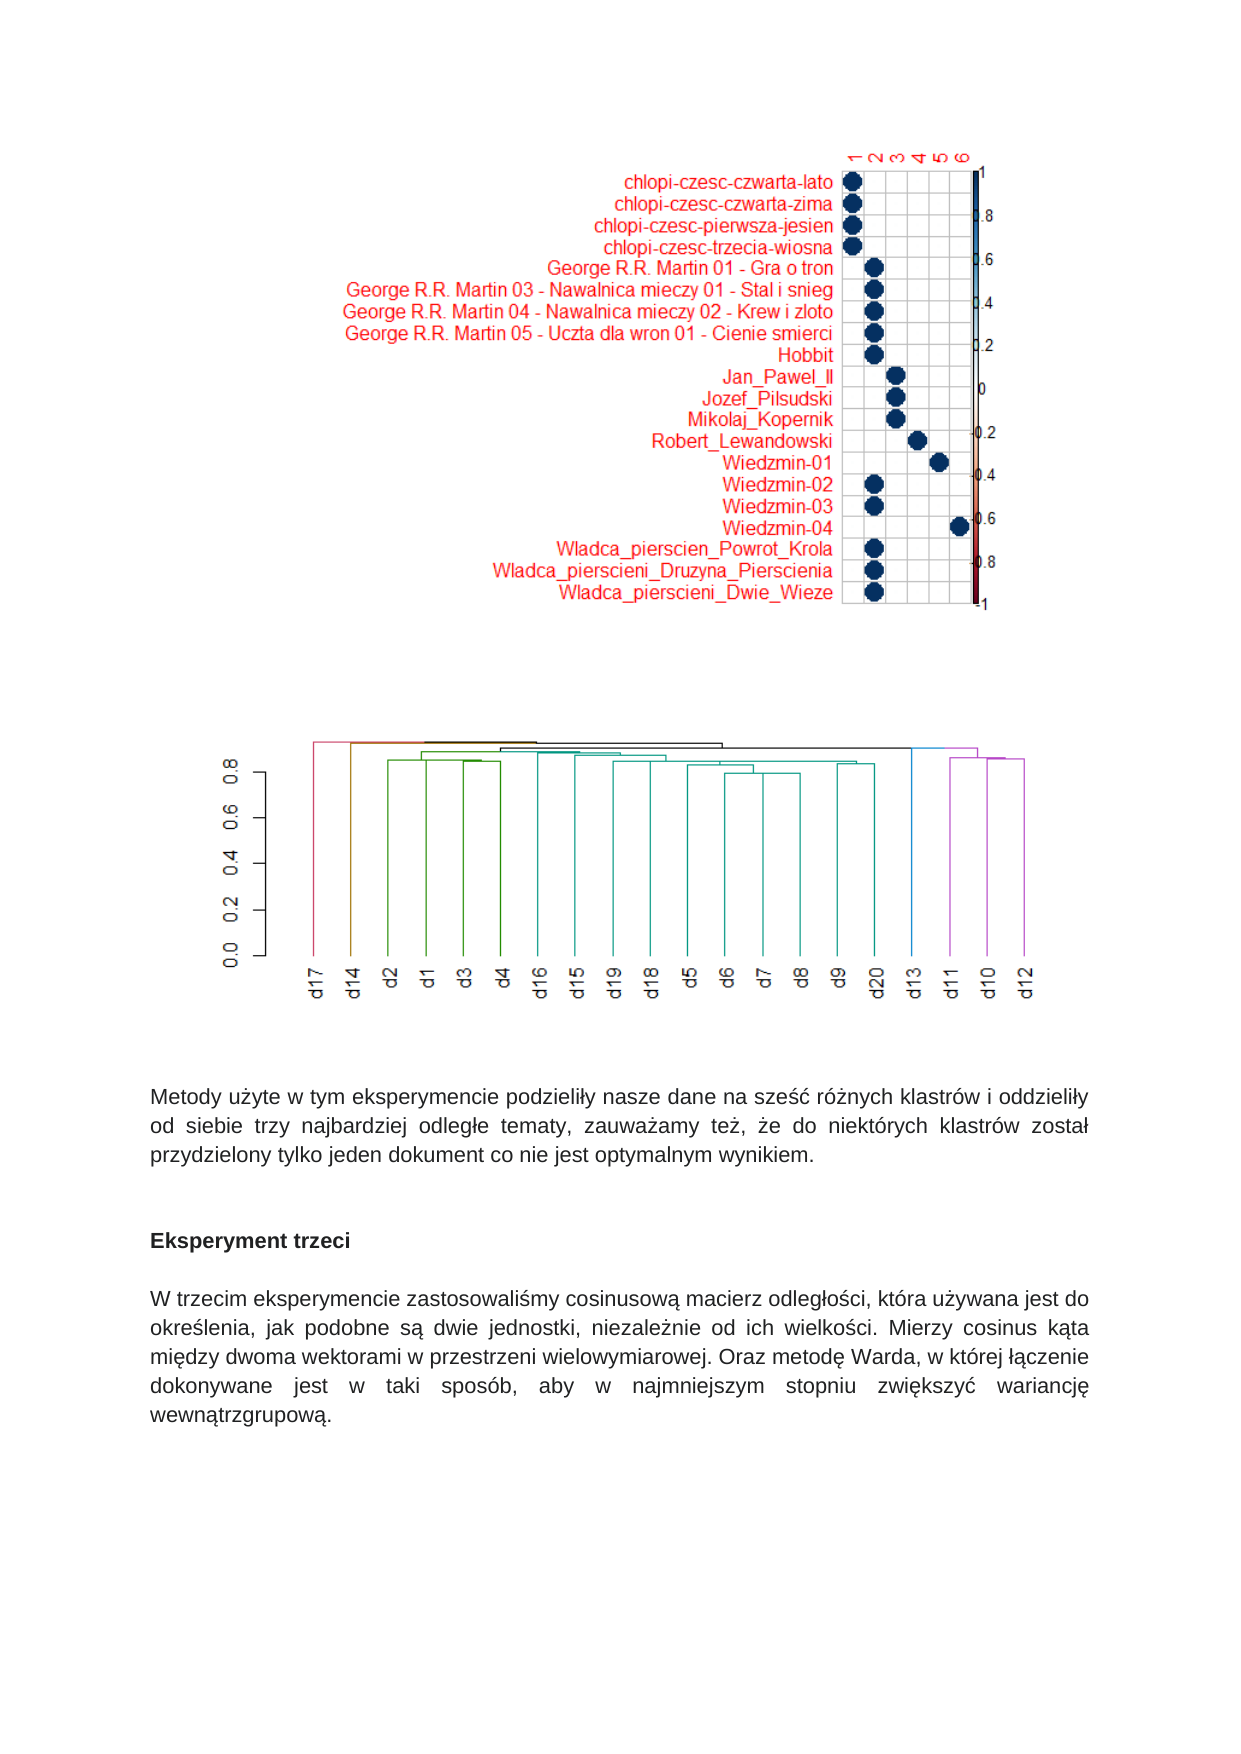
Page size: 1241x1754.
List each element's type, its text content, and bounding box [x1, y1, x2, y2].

picture [150, 618, 1188, 1080]
picture [150, 150, 1192, 615]
text Metody użyte w tym eksperymencie podzieliły nasze dane na sześć różnych klastrów i oddzieliły od siebie trzy najbardziej odległe tematy, zauważamy też, że do niektórych klastrów został przydzielony tylko jeden dokument co nie jest optymalnym wynikiem. [150, 1138, 1090, 1167]
text Eksperyment trzeci [150, 1228, 1090, 1254]
text W trzecim eksperymencie zastosowaliśmy cosinusową macierz odległości, która używana jest do określenia, jak podobne są dwie jednostki, niezależnie od ich wielkości. Mierzy cosinus kąta między dwoma wektorami w przestrzeni wielowymiarowej. Oraz metodę Warda, w której łączenie dokonywane jest w taki sposób, aby w najmniejszym stopniu zwiększyć wariancję wewnątrzgrupową. [150, 1398, 1090, 1427]
